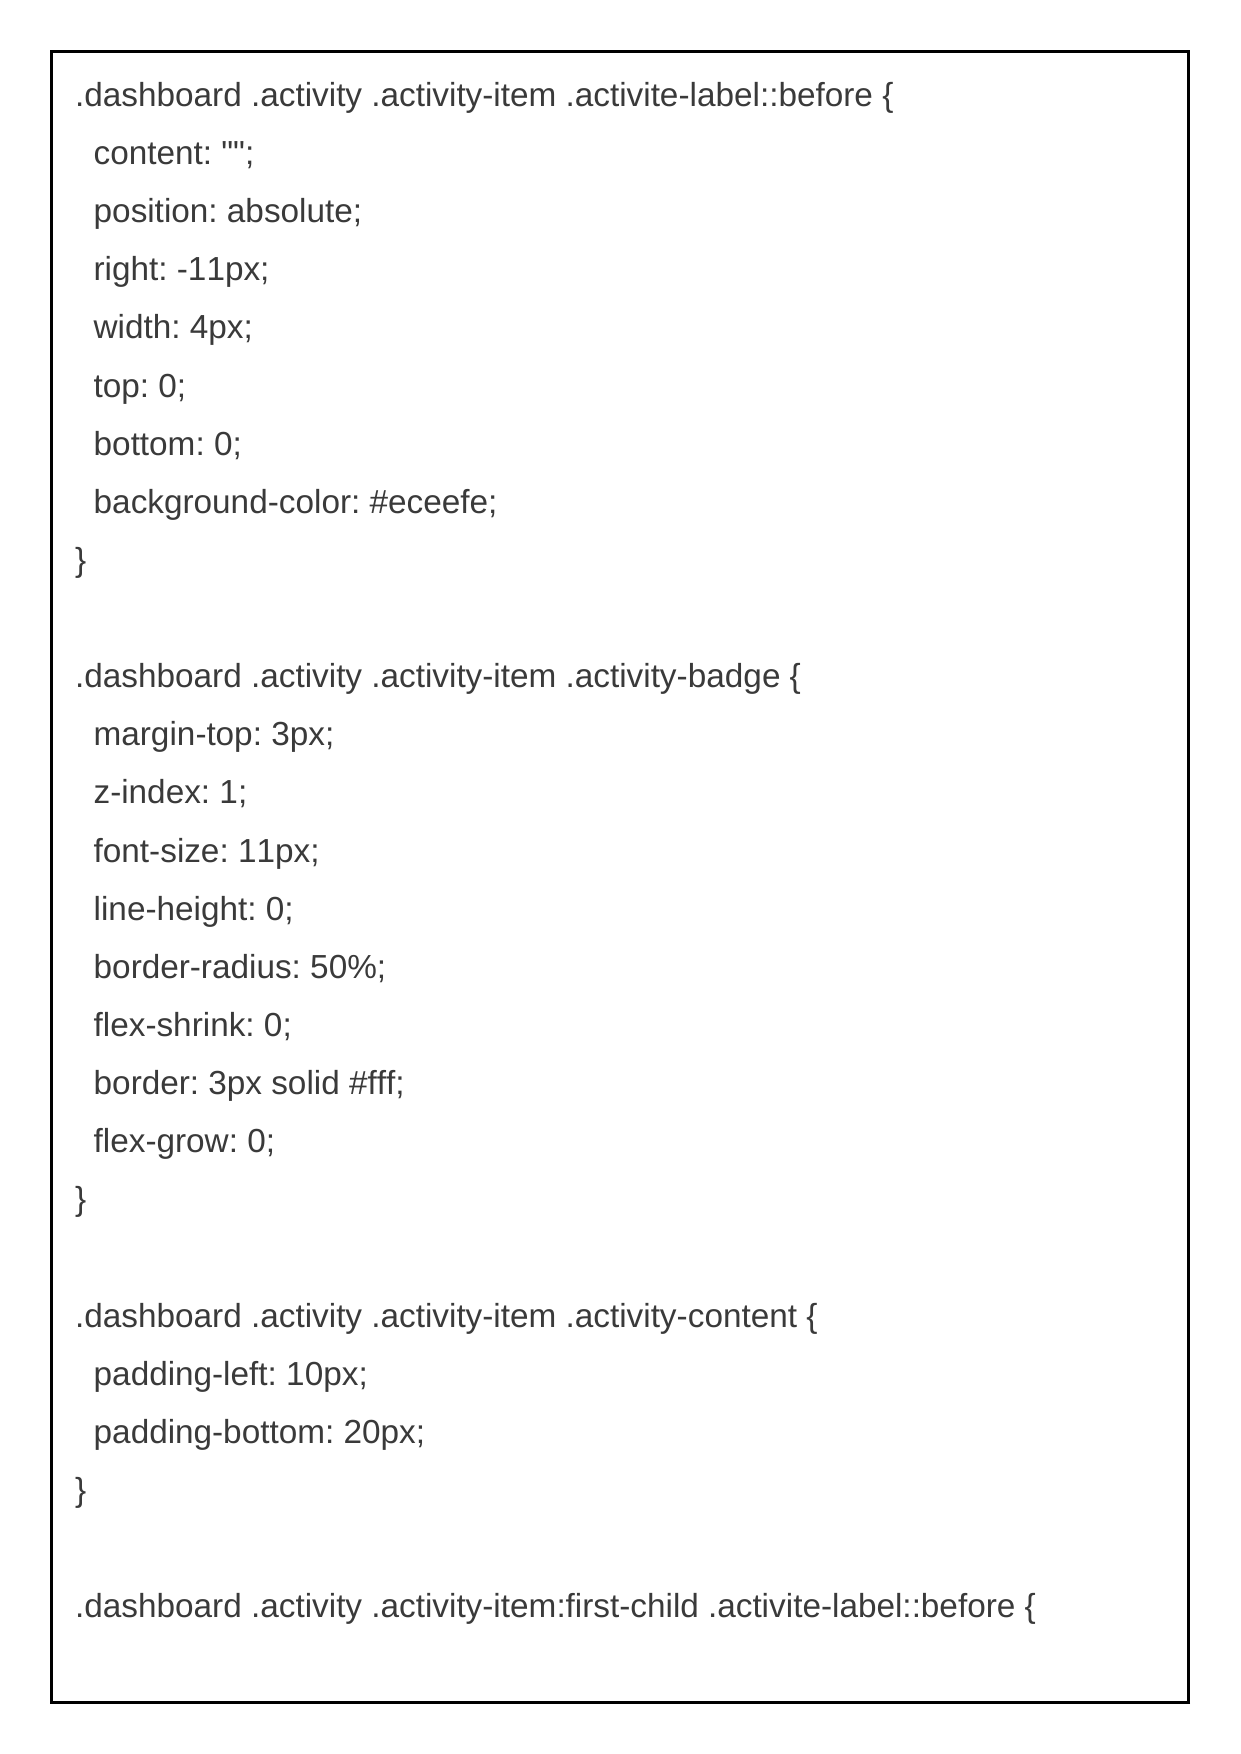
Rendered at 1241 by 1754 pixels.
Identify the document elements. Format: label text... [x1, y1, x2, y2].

text width: 4px; [75, 307, 1165, 346]
text margin-top: 3px; [75, 714, 1165, 753]
text .dashboard .activity .activity-item .activite-label::before { [75, 75, 1165, 113]
text padding-left: 10px; [75, 1354, 1165, 1392]
text .dashboard .activity .activity-item .activity-content { [75, 1296, 1165, 1334]
text border-radius: 50%; [75, 947, 1165, 985]
text top: 0; [75, 366, 1165, 404]
text padding-bottom: 20px; [75, 1412, 1165, 1450]
text font-size: 11px; [75, 831, 1165, 869]
text .dashboard .activity .activity-item .activity-badge { [75, 656, 1165, 695]
text border: 3px solid #fff; [75, 1063, 1165, 1102]
text line-height: 0; [75, 889, 1165, 927]
text .dashboard .activity .activity-item:first-child .activite-label::before { [75, 1586, 1165, 1625]
text right: -11px; [75, 249, 1165, 288]
text } [75, 540, 1165, 578]
text flex-shrink: 0; [75, 1005, 1165, 1043]
text bottom: 0; [75, 424, 1165, 462]
text } [75, 1179, 1165, 1218]
text background-color: #eceefe; [75, 482, 1165, 520]
text position: absolute; [75, 191, 1165, 230]
text } [75, 1470, 1165, 1508]
text content: ""; [75, 133, 1165, 172]
text flex-grow: 0; [75, 1121, 1165, 1160]
text z-index: 1; [75, 772, 1165, 811]
